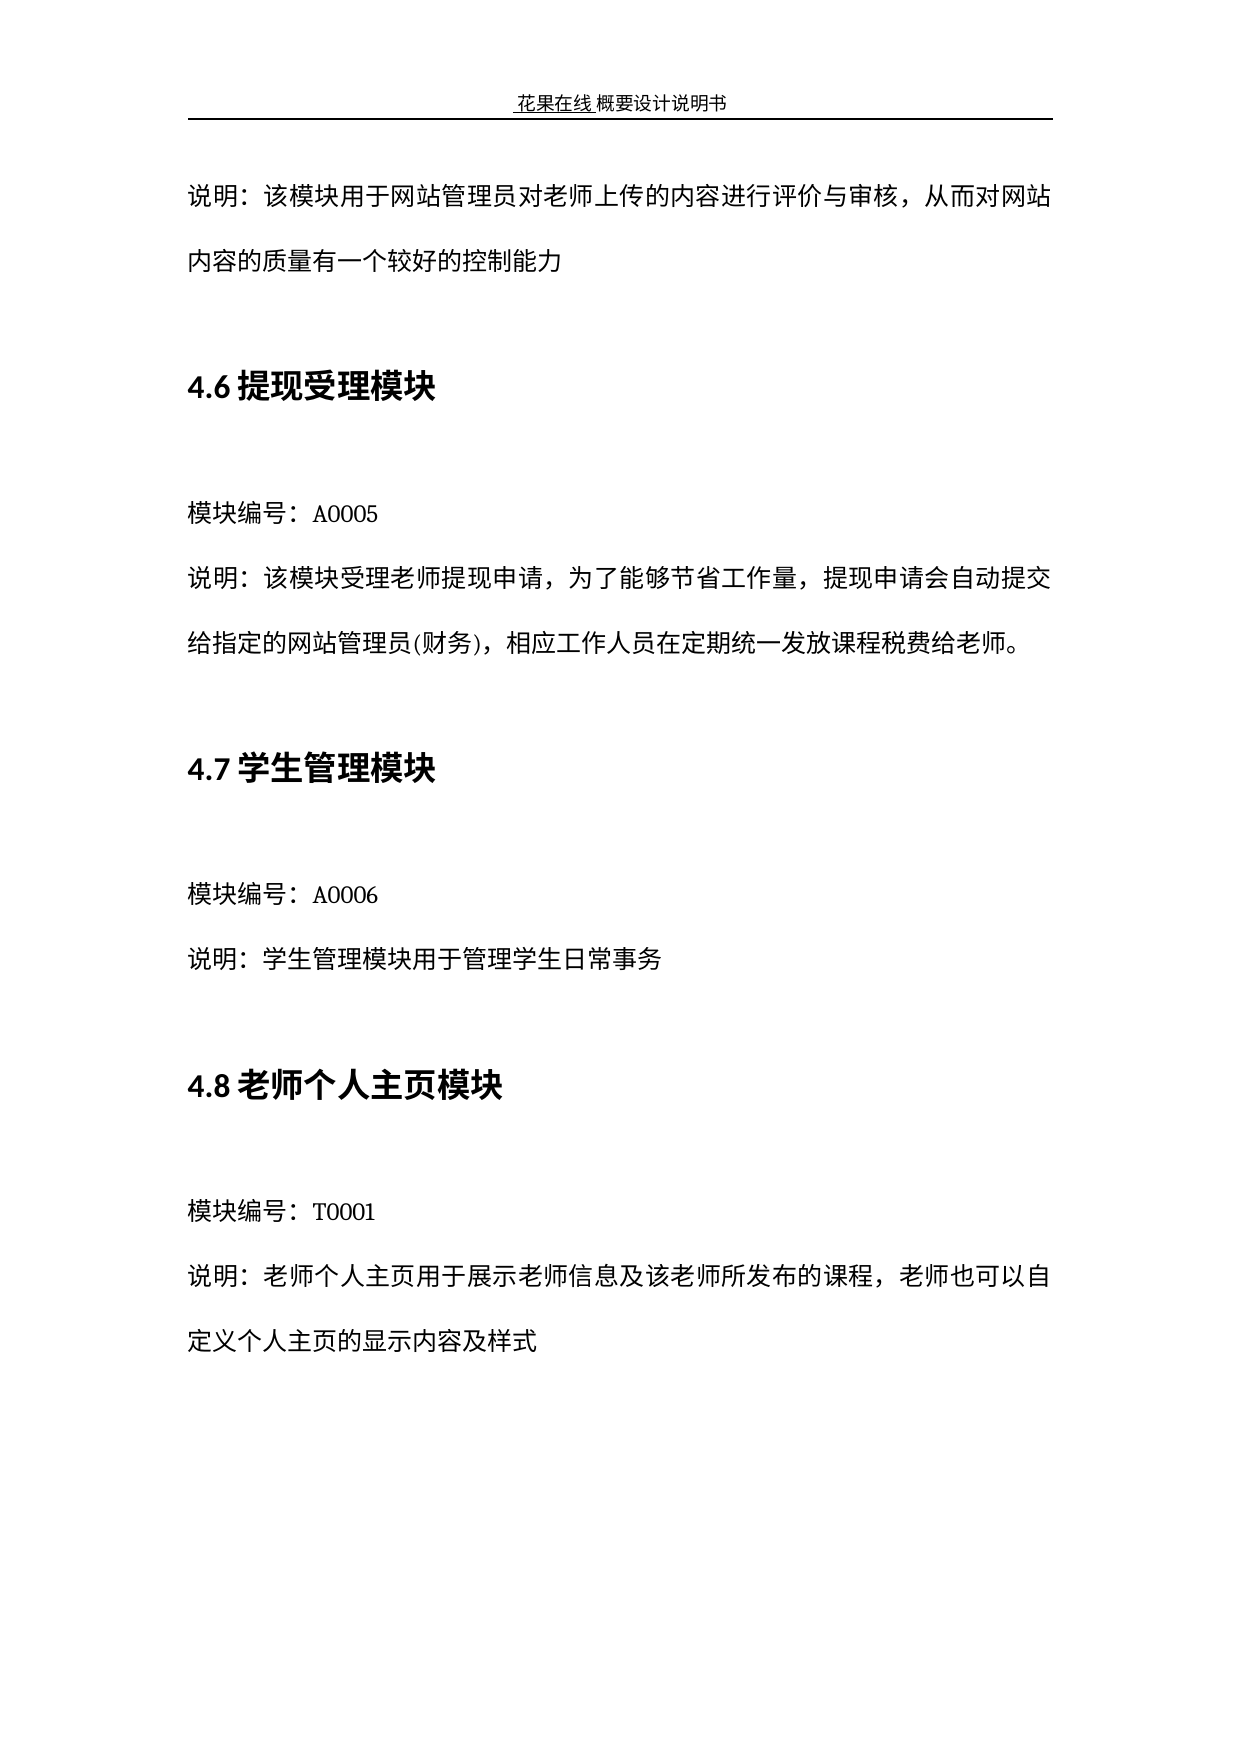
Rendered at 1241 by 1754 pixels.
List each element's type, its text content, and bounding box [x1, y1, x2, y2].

subtitle 4.6提现受理模块 [187, 352, 1053, 417]
subtitle 4.7学生管理模块 [187, 733, 1053, 798]
text 说明：老师个人主页用于展示老师信息及该老师所发布的课程，老师也可以自定义个人主页的显示内容及样式 [187, 1242, 1053, 1372]
text 模块编号：T0001 [187, 1177, 1053, 1242]
subtitle 4.8老师个人主页模块 [187, 1050, 1053, 1115]
text 说明：该模块受理老师提现申请，为了能够节省工作量，提现申请会自动提交给指定的网站管理员(财务)，相应工作人员在定期统一发放课程税费给老师。 [187, 544, 1053, 674]
text 模块编号：A0005 [187, 479, 1053, 544]
text 说明：学生管理模块用于管理学生日常事务 [187, 926, 1053, 991]
text 模块编号：A0006 [187, 861, 1053, 926]
text 说明：该模块用于网站管理员对老师上传的内容进行评价与审核，从而对网站内容的质量有一个较好的控制能力 [187, 162, 1053, 292]
